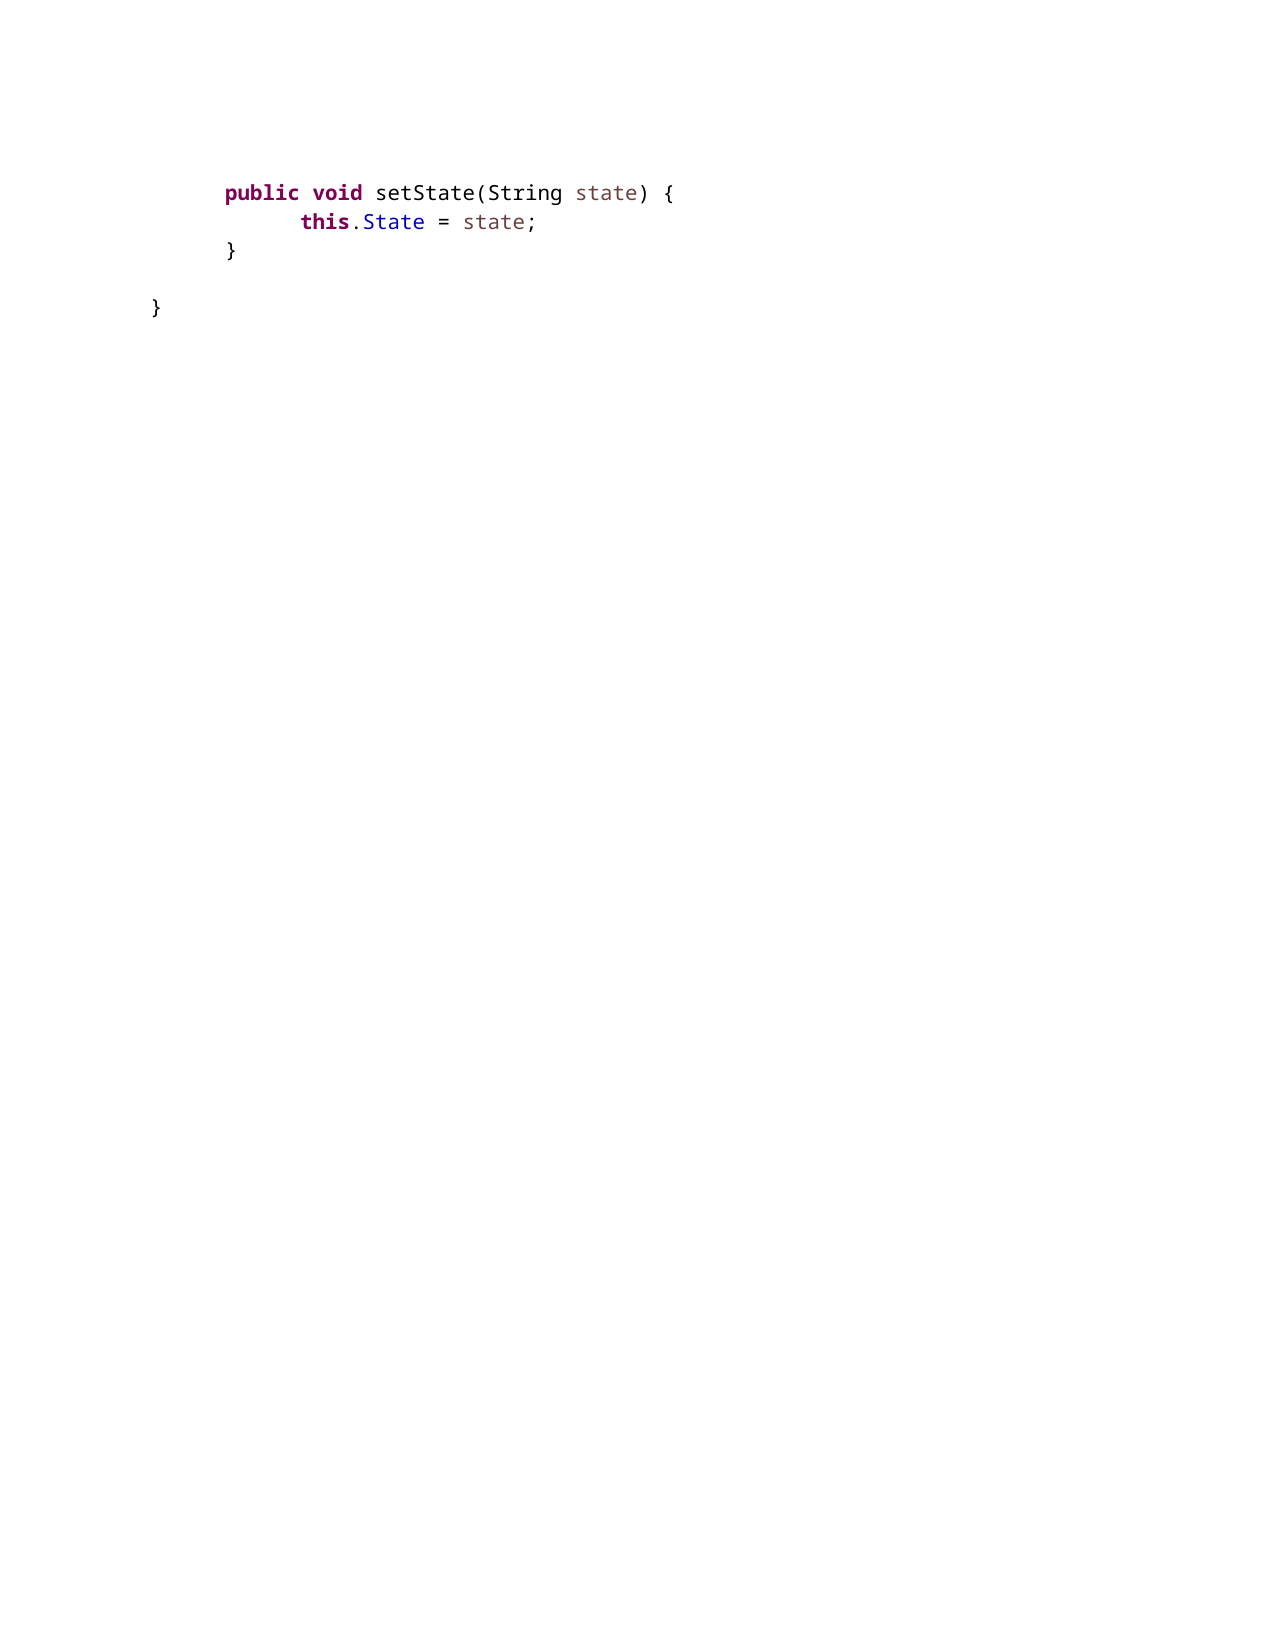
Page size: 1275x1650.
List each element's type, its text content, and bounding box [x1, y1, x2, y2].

text public void setState(String state) { [150, 178, 1125, 207]
text } [150, 235, 1125, 264]
text } [150, 292, 1125, 321]
text this.State = state; [150, 207, 1125, 235]
